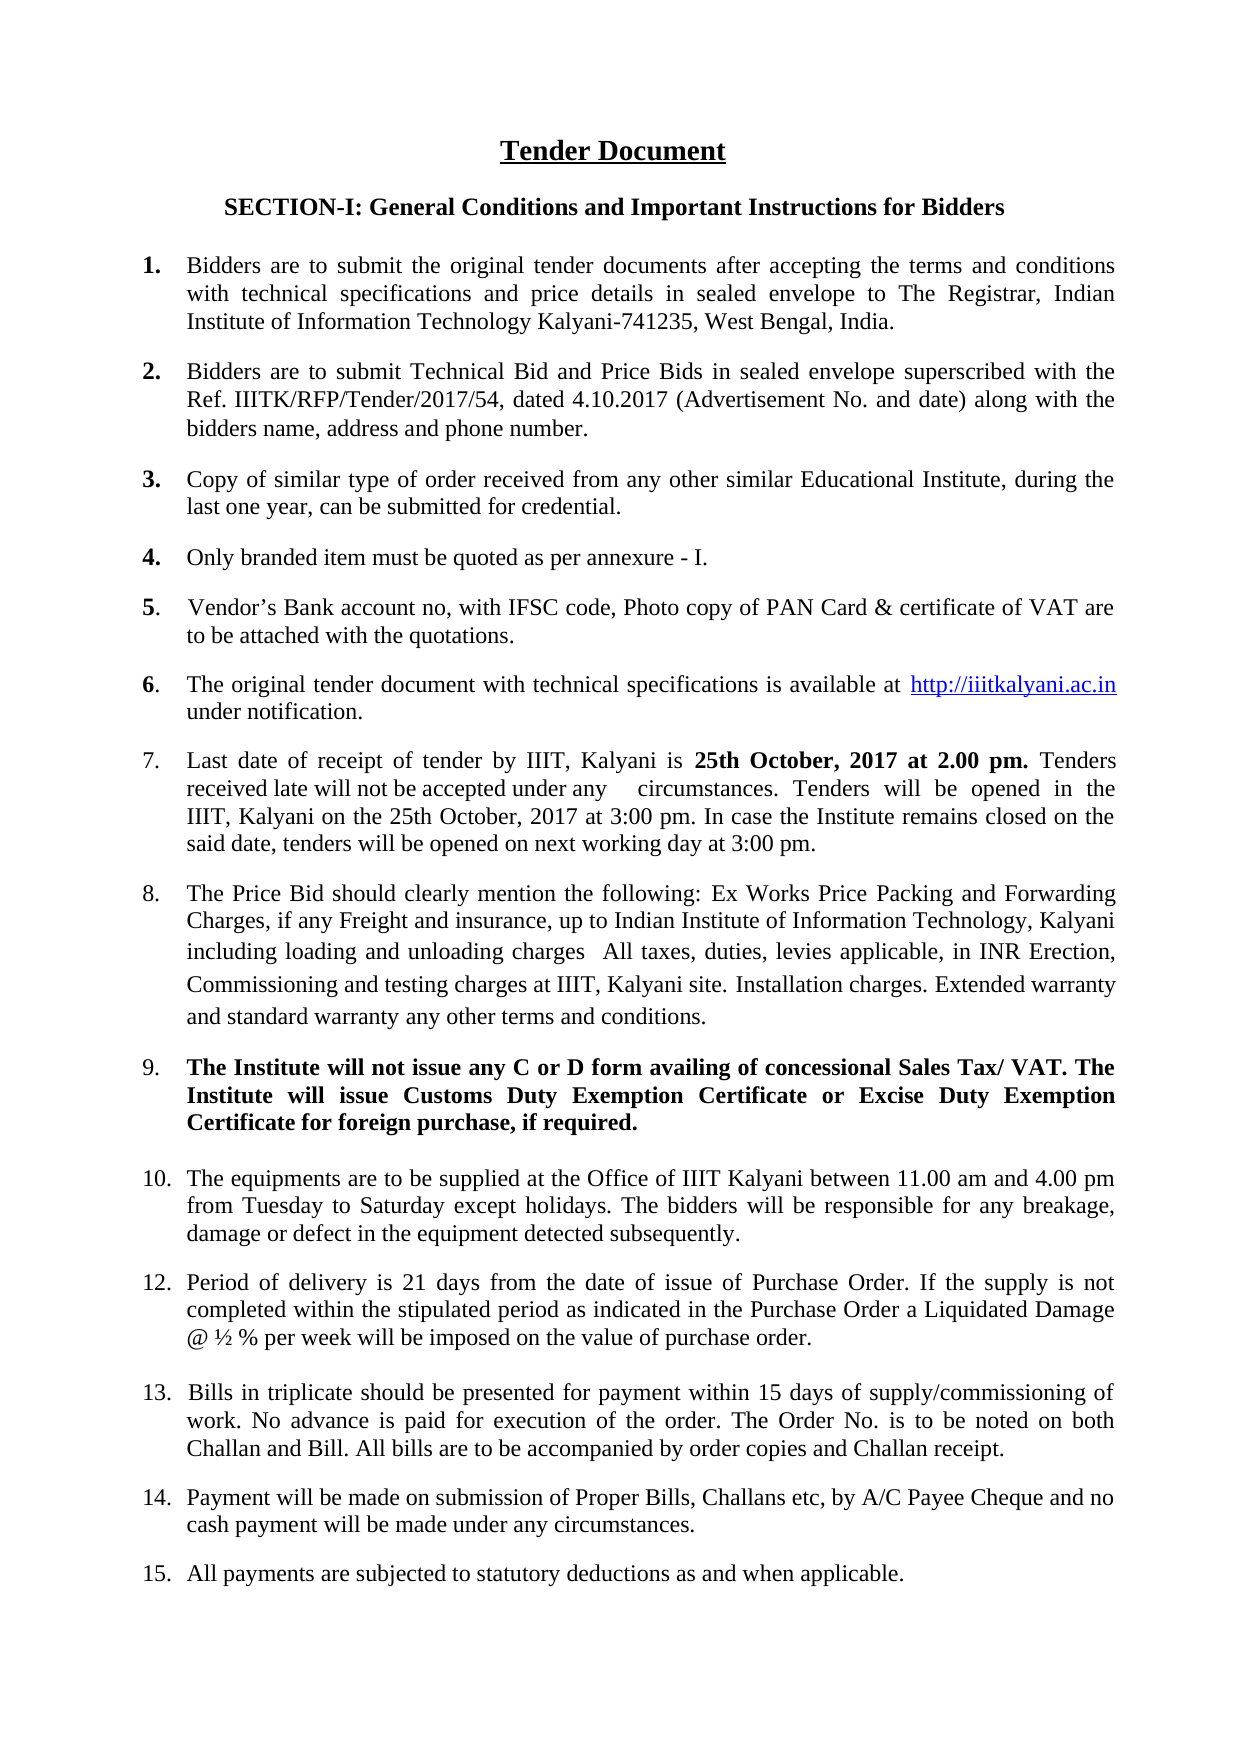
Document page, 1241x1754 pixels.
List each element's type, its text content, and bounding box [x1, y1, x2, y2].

text 15. All payments are subjected to statutory deductions as and when applicable. [142, 1559, 1117, 1587]
text 3. Copy of similar type of order received from any other similar Educational Institute, during the last one year, can be submitted for credential. [142, 464, 1117, 520]
text 7. Last date of receipt of tender by IIIT, Kalyani is 25th October, 2017 at 2.00 pm. Tenders received late will not be accepted under any circumstances. Tenders will be opened in the IIIT, Kalyani on the 25th October, 2017 at 3:00 pm. In case the Institute remains closed on the said date, tenders will be opened on next working day at 3:00 pm. [142, 747, 1117, 857]
text 4. Only branded item must be quoted as per annexure - I. [142, 542, 1117, 570]
text 12. Period of delivery is 21 days from the date of issue of Purchase Order. If the supply is not completed within the stipulated period as indicated in the Purchase Order a Liquidated Damage @ ½ % per week will be imposed on the value of purchase order. [142, 1268, 1117, 1351]
text 13. Bills in triplicate should be presented for payment within 15 days of supply/commissioning of work. No advance is paid for execution of the order. The Order No. is to be noted on both Challan and Bill. All bills are to be accompanied by order copies and Challan receipt. [142, 1378, 1117, 1461]
text SECTION-I: General Conditions and Important Instructions for Bidders [112, 192, 1117, 221]
text 1. Bidders are to submit the original tender documents after accepting the terms and conditions with technical specifications and price details in sealed envelope to The Registrar, Indian Institute of Information Technology Kalyani-741235, West Bengal, India. [142, 250, 1117, 335]
text 8. The Price Bid should clearly mention the following: Ex Works Price Packing and Forwarding Charges, if any Freight and insurance, up to Indian Institute of Information Technology, Kalyani including loading and unloading charges All taxes, duties, levies applicable, in INR Erection, Commissioning and testing charges at IIIT, Kalyani site. Installation charges. Extended warranty and standard warranty any other terms and conditions. [142, 878, 1117, 1032]
text 9. The Institute will not issue any C or D form availing of concessional Sales Tax/ VAT. The Institute will issue Customs Duty Exemption Certificate or Excise Duty Exemption Certificate for foreign purchase, if required. [142, 1053, 1117, 1136]
text Tender Document [112, 133, 1113, 166]
text 5. Vendor’s Bank account no, with IFSC code, Photo copy of PAN Card & certificate of VAT are to be attached with the quotations. [142, 592, 1117, 648]
text 10. The equipments are to be supplied at the Office of IIIT Kalyani between 11.00 am and 4.00 pm from Tuesday to Saturday except holidays. The bidders will be responsible for any breakage, damage or defect in the equipment detected subsequently. [142, 1163, 1117, 1246]
text 6. The original tender document with technical specifications is available at http://iiitkalyani.ac.in under notification. [142, 670, 1117, 725]
text 2. Bidders are to submit Technical Bid and Price Bids in sealed envelope superscribed with the Ref. IIITK/RFP/Tender/2017/54, dated 4.10.2017 (Advertisement No. and date) along with the bidders name, address and phone number. [142, 356, 1117, 442]
text 14. Payment will be made on submission of Proper Bills, Challans etc, by A/C Payee Cheque and no cash payment will be made under any circumstances. [142, 1483, 1117, 1538]
